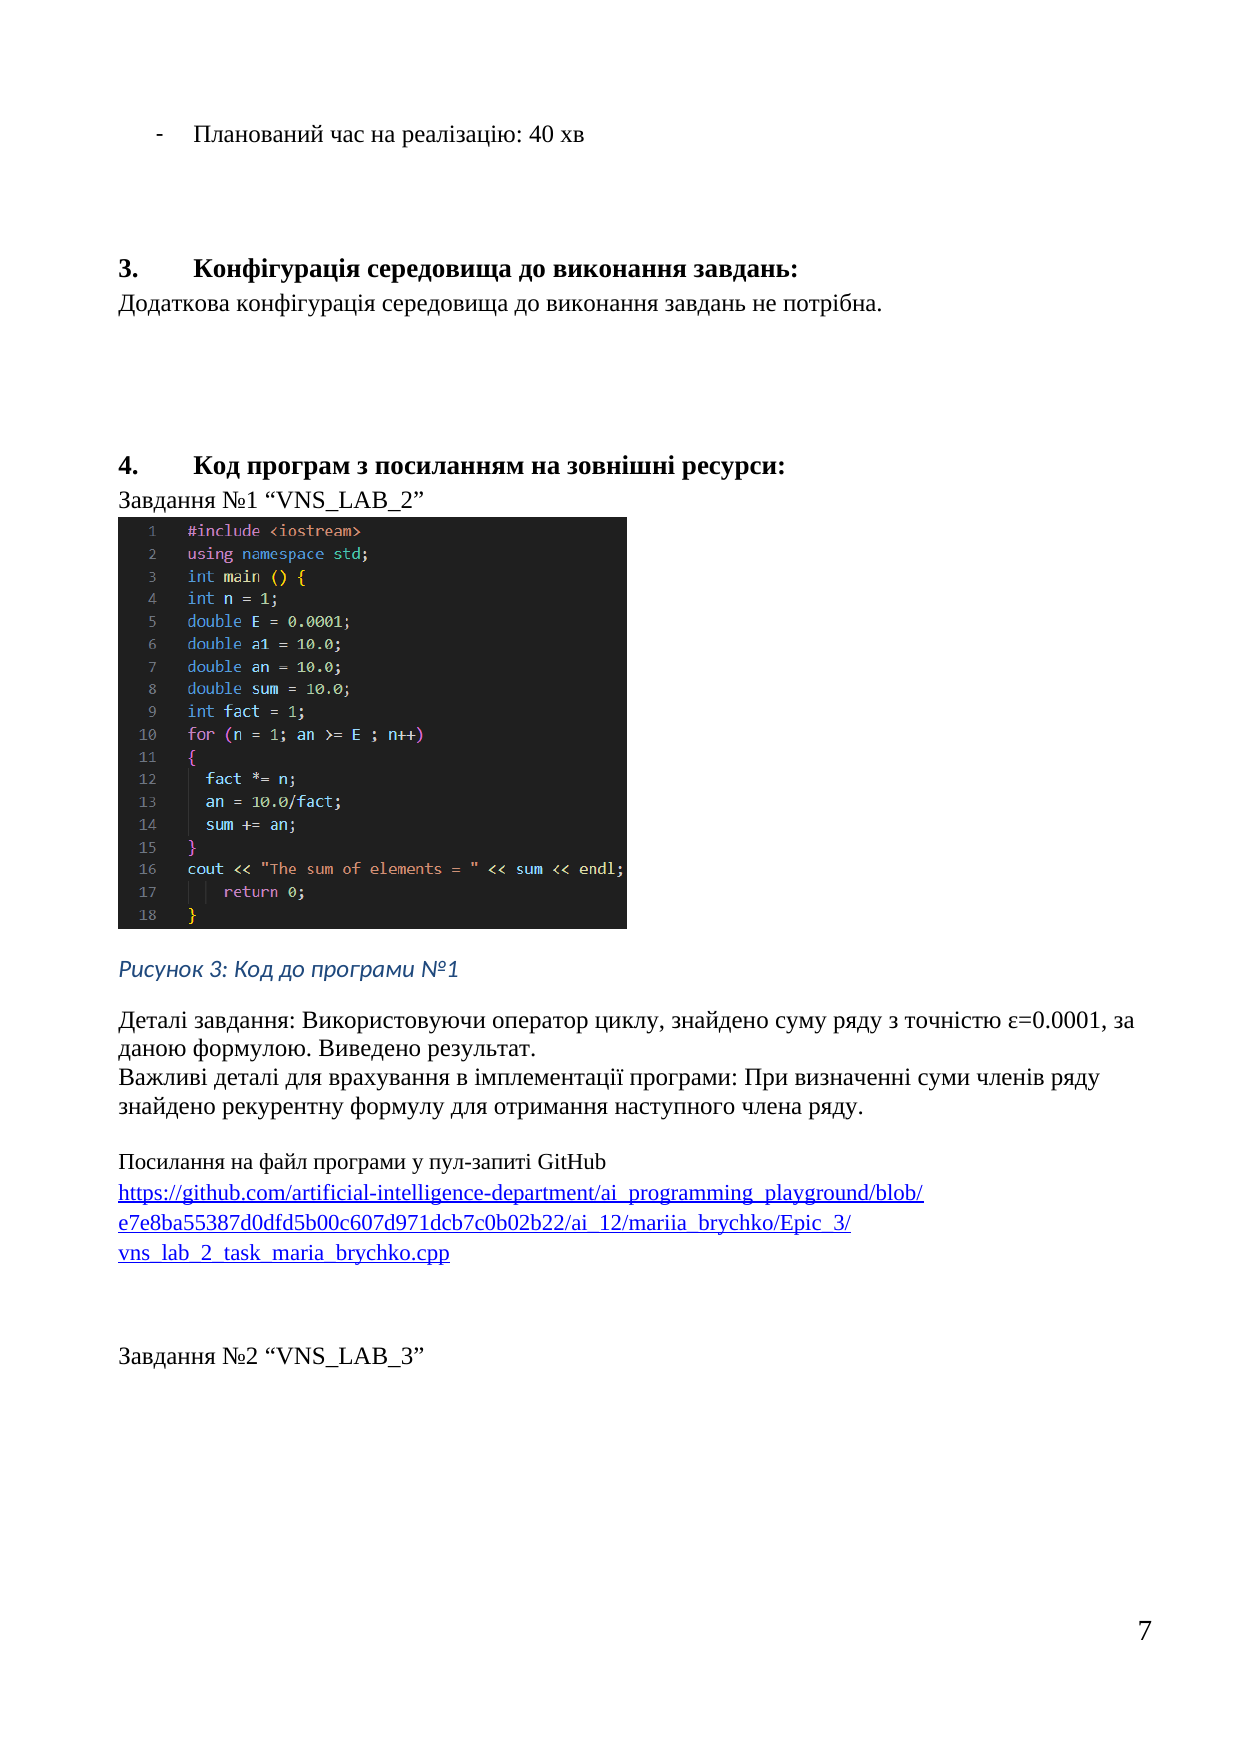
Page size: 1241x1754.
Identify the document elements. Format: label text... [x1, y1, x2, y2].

text Важливі деталі для врахування в імплементації програми: При визначенні суми членів ряду знайдено рекурентну формулу для отримання наступного члена ряду. [118, 1062, 1152, 1120]
subtitle 4. Код програм з посиланням на зовнішні ресурси: [118, 449, 1152, 480]
list Планований час на реалізацію: 40 хв [156, 118, 1152, 149]
subtitle 3. Конфігурація середовища до виконання завдань: [118, 252, 1152, 283]
text Додаткова конфігурація середовища до виконання завдань не потрібна. [118, 288, 1152, 316]
picture [118, 517, 627, 929]
text Деталі завдання: Використовуючи оператор циклу, знайдено суму ряду з точністю ε=0.0001, за даною формулою. Виведено результат. [118, 1005, 1152, 1062]
text Завдання №1 “VNS_LAB_2” [118, 485, 1152, 514]
text Завдання №2 “VNS_LAB_3” [118, 1341, 1152, 1370]
text Рисунок 3: Код до програми №1 [118, 953, 1152, 984]
text Посилання на файл програми у пул-запиті GitHub https://github.com/artificial-intelligence-department/ai_programming_playground/blob/e7e8ba55387d0dfd5b00c607d971dcb7c0b02b22/ai_12/mariia_brychko/Epic_3/vns_lab_2_task_maria_brychko.cpp [118, 1148, 1152, 1265]
